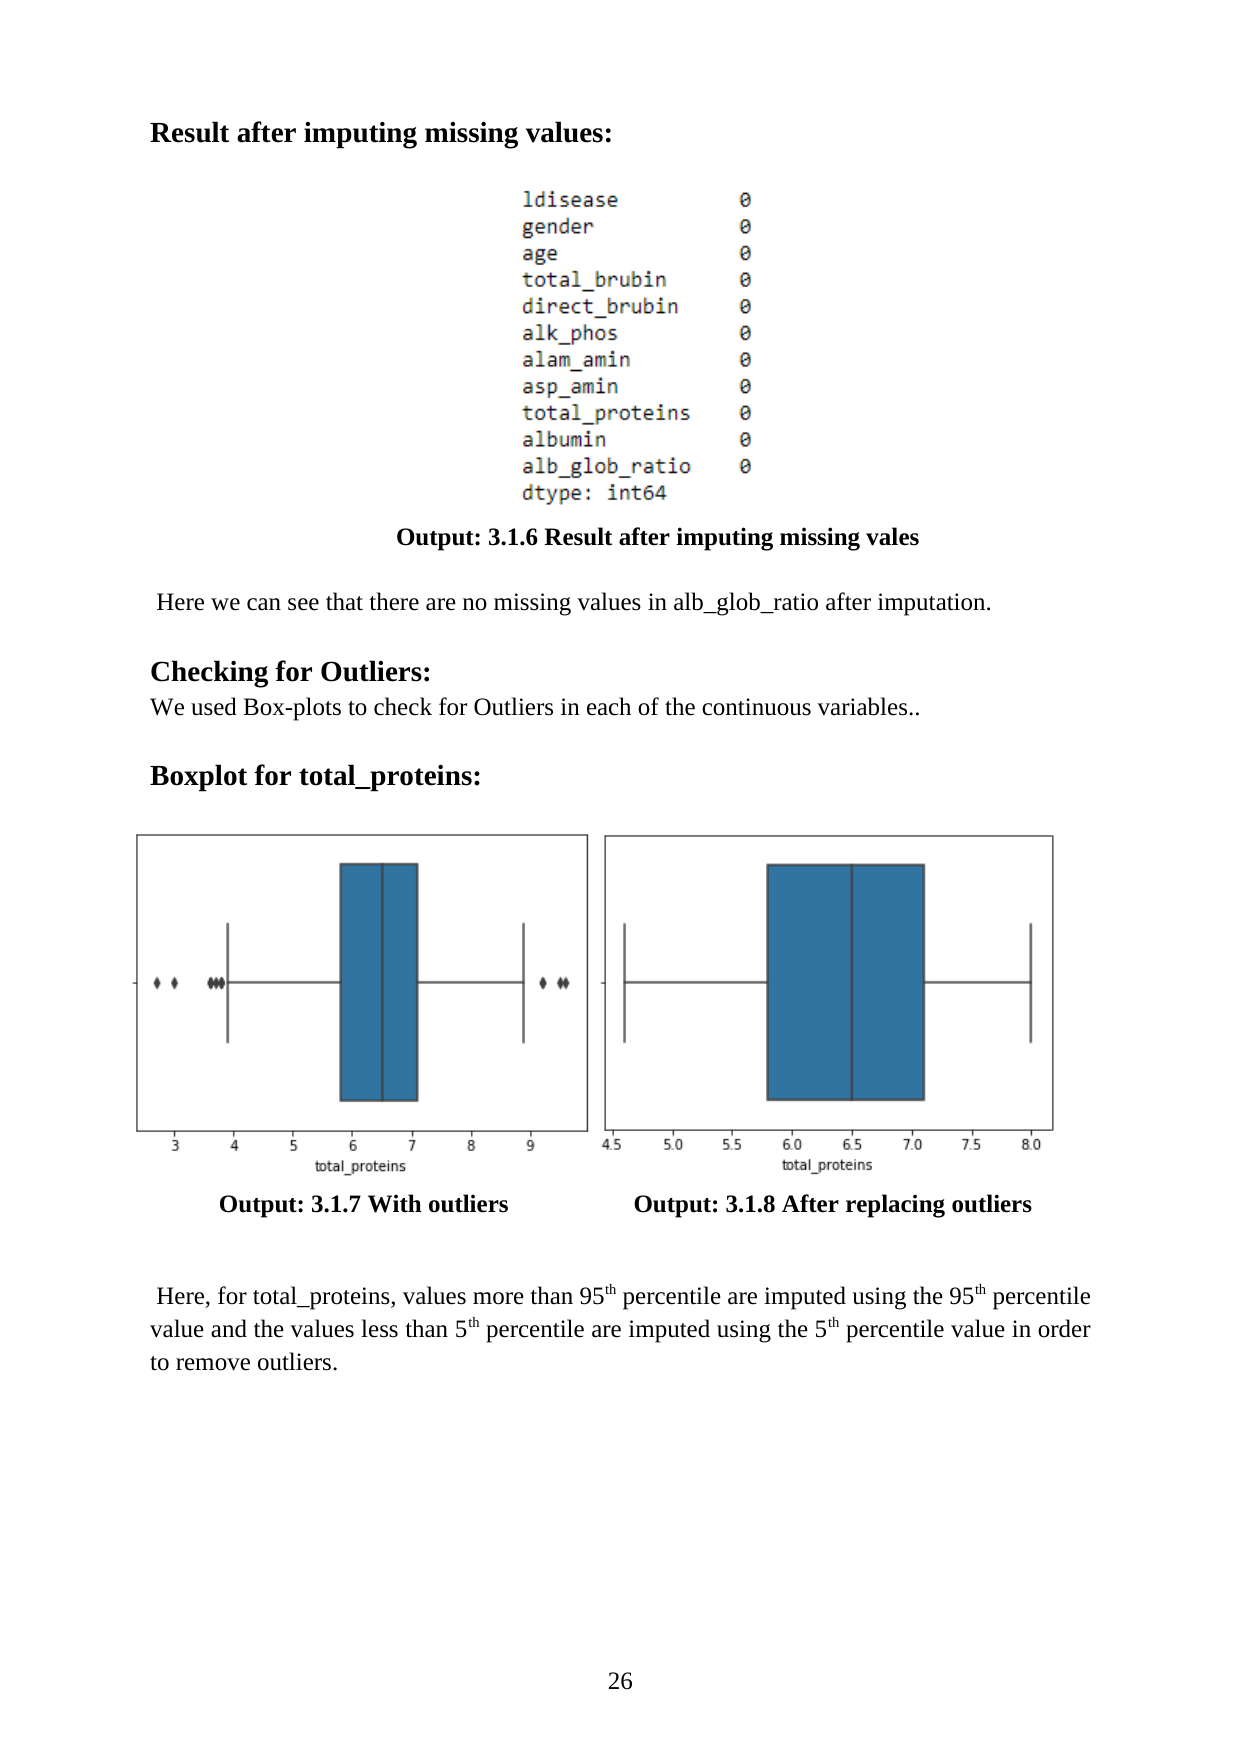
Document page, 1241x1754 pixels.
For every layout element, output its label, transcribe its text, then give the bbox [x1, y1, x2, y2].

picture [508, 182, 790, 522]
subtitle Boxplot for total_proteins: [150, 758, 1148, 792]
picture [127, 826, 1059, 1185]
text We used Box-plots to check for Outliers in each of the continuous variables.. [150, 692, 1148, 721]
text Here, for total_proteins, values more than 95th percentile are imputed using the 95th percentile value and the values less than 5th percentile are imputed using the 5th percentile value in order to remove outliers. [150, 1281, 1091, 1376]
subtitle Output: 3.1.6 Result after imputing missing vales [396, 522, 1148, 550]
subtitle Result after imputing missing values: [150, 116, 1148, 149]
text Here we can see that there are no missing values in alb_glob_ratio after imputation. [156, 587, 1148, 616]
subtitle Output: 3.1.7 With outliers Output: 3.1.8 After replacing outliers [219, 1189, 1148, 1218]
subtitle Checking for Outliers: [150, 654, 1148, 687]
